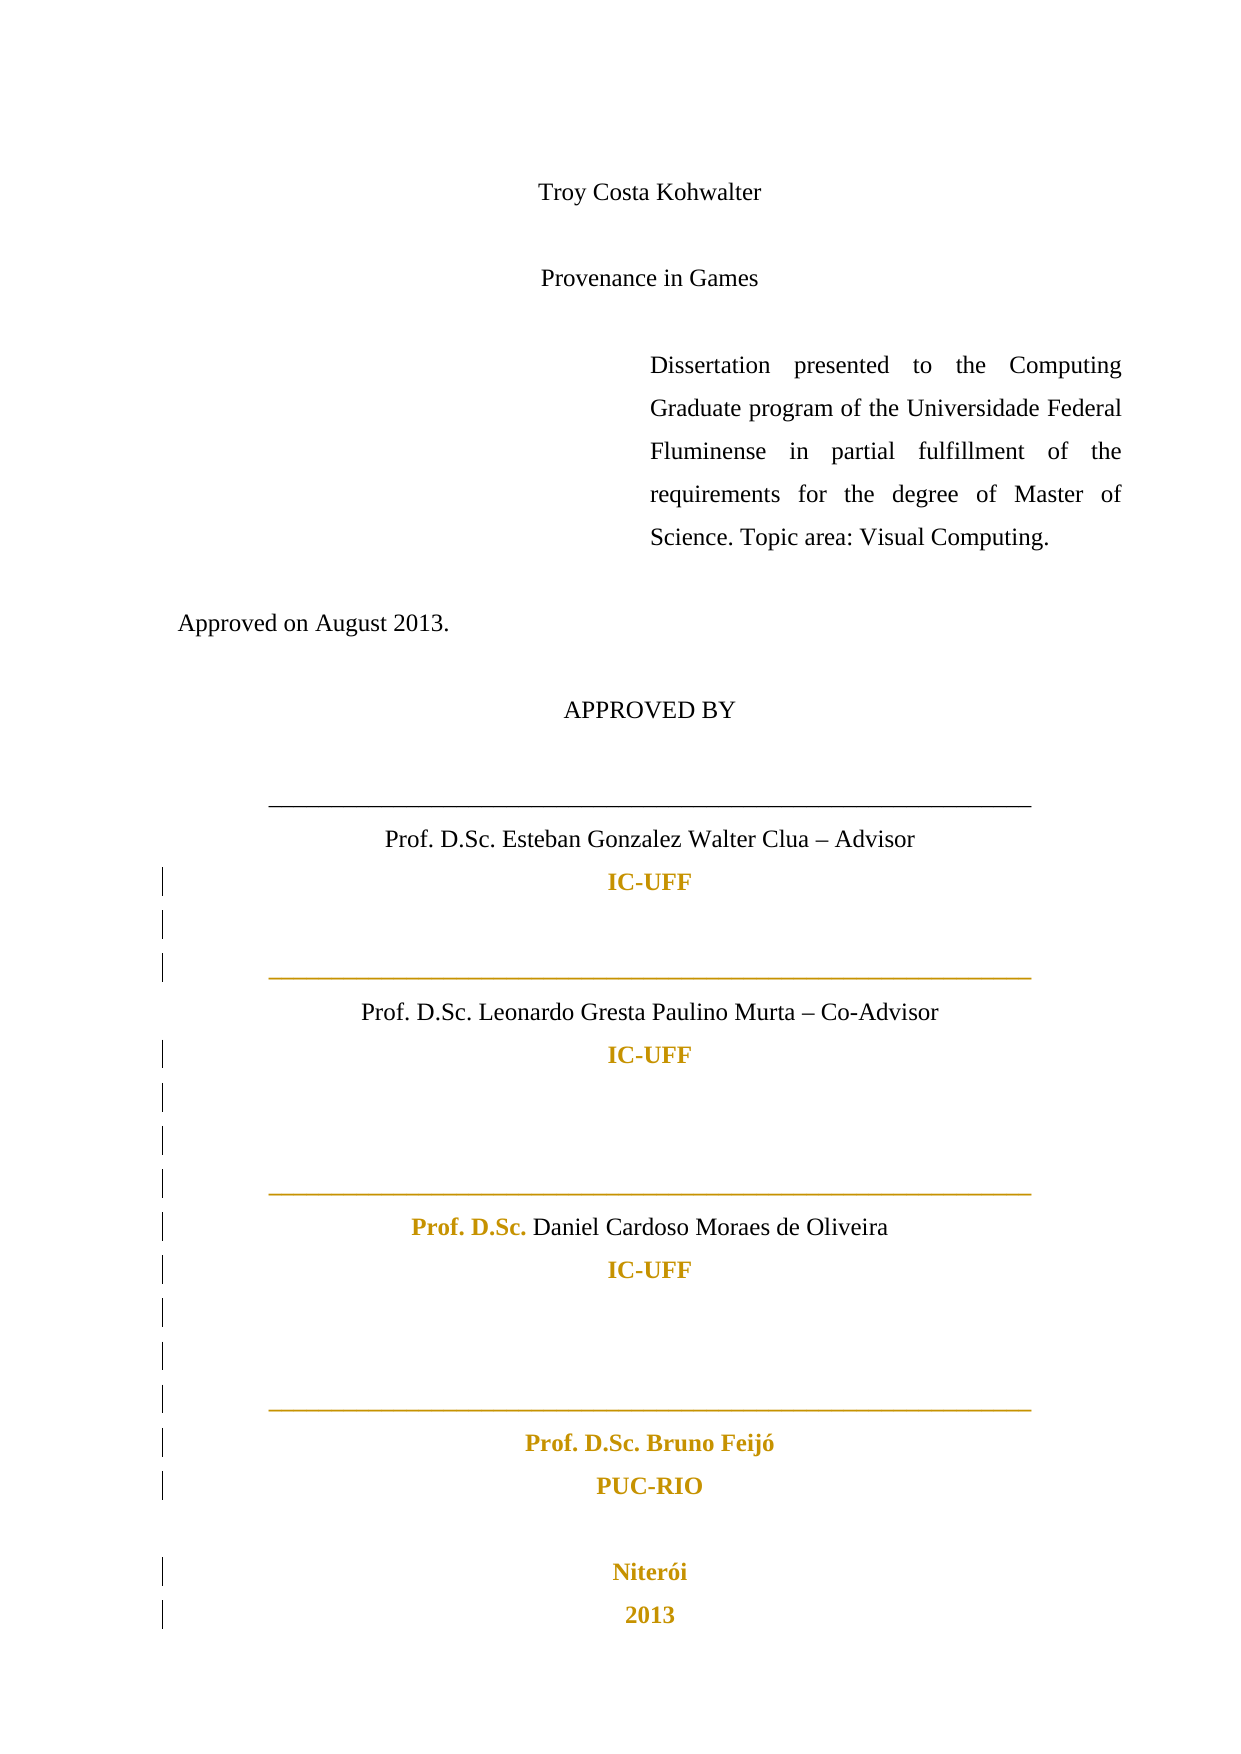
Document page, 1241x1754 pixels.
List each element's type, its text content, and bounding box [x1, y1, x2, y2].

text APPROVED BY [177, 695, 1122, 723]
text _____________________________________________________________ [177, 1385, 1122, 1413]
text Prof. D.Sc. Esteban Gonzalez Walter Clua – Advisor [177, 824, 1122, 853]
text Prof. D.Sc. Daniel Cardoso Moraes de Oliveira [177, 1212, 1122, 1241]
text _____________________________________________________________ [177, 1169, 1122, 1198]
text _____________________________________________________________ [177, 781, 1122, 810]
text Approved on August 2013. [177, 608, 1122, 637]
text IC-UFF [177, 1255, 1122, 1284]
text _____________________________________________________________ [177, 953, 1122, 982]
text 2013 [177, 1600, 1122, 1629]
text Prof. D.Sc. Bruno Feijó [177, 1428, 1122, 1457]
text IC-UFF [177, 1040, 1122, 1068]
text IC-UFF [177, 867, 1122, 896]
text Prof. D.Sc. Leonardo Gresta Paulino Murta – Co-Advisor [177, 997, 1122, 1025]
text Dissertation presented to the Computing Graduate program of the Universidade Federal Fluminense in partial fulfillment of the requirements for the degree of Master of Science. Topic area: Visual Computing. [650, 350, 1122, 551]
text PUC-RIO [177, 1471, 1122, 1500]
text Niterói [177, 1557, 1122, 1586]
